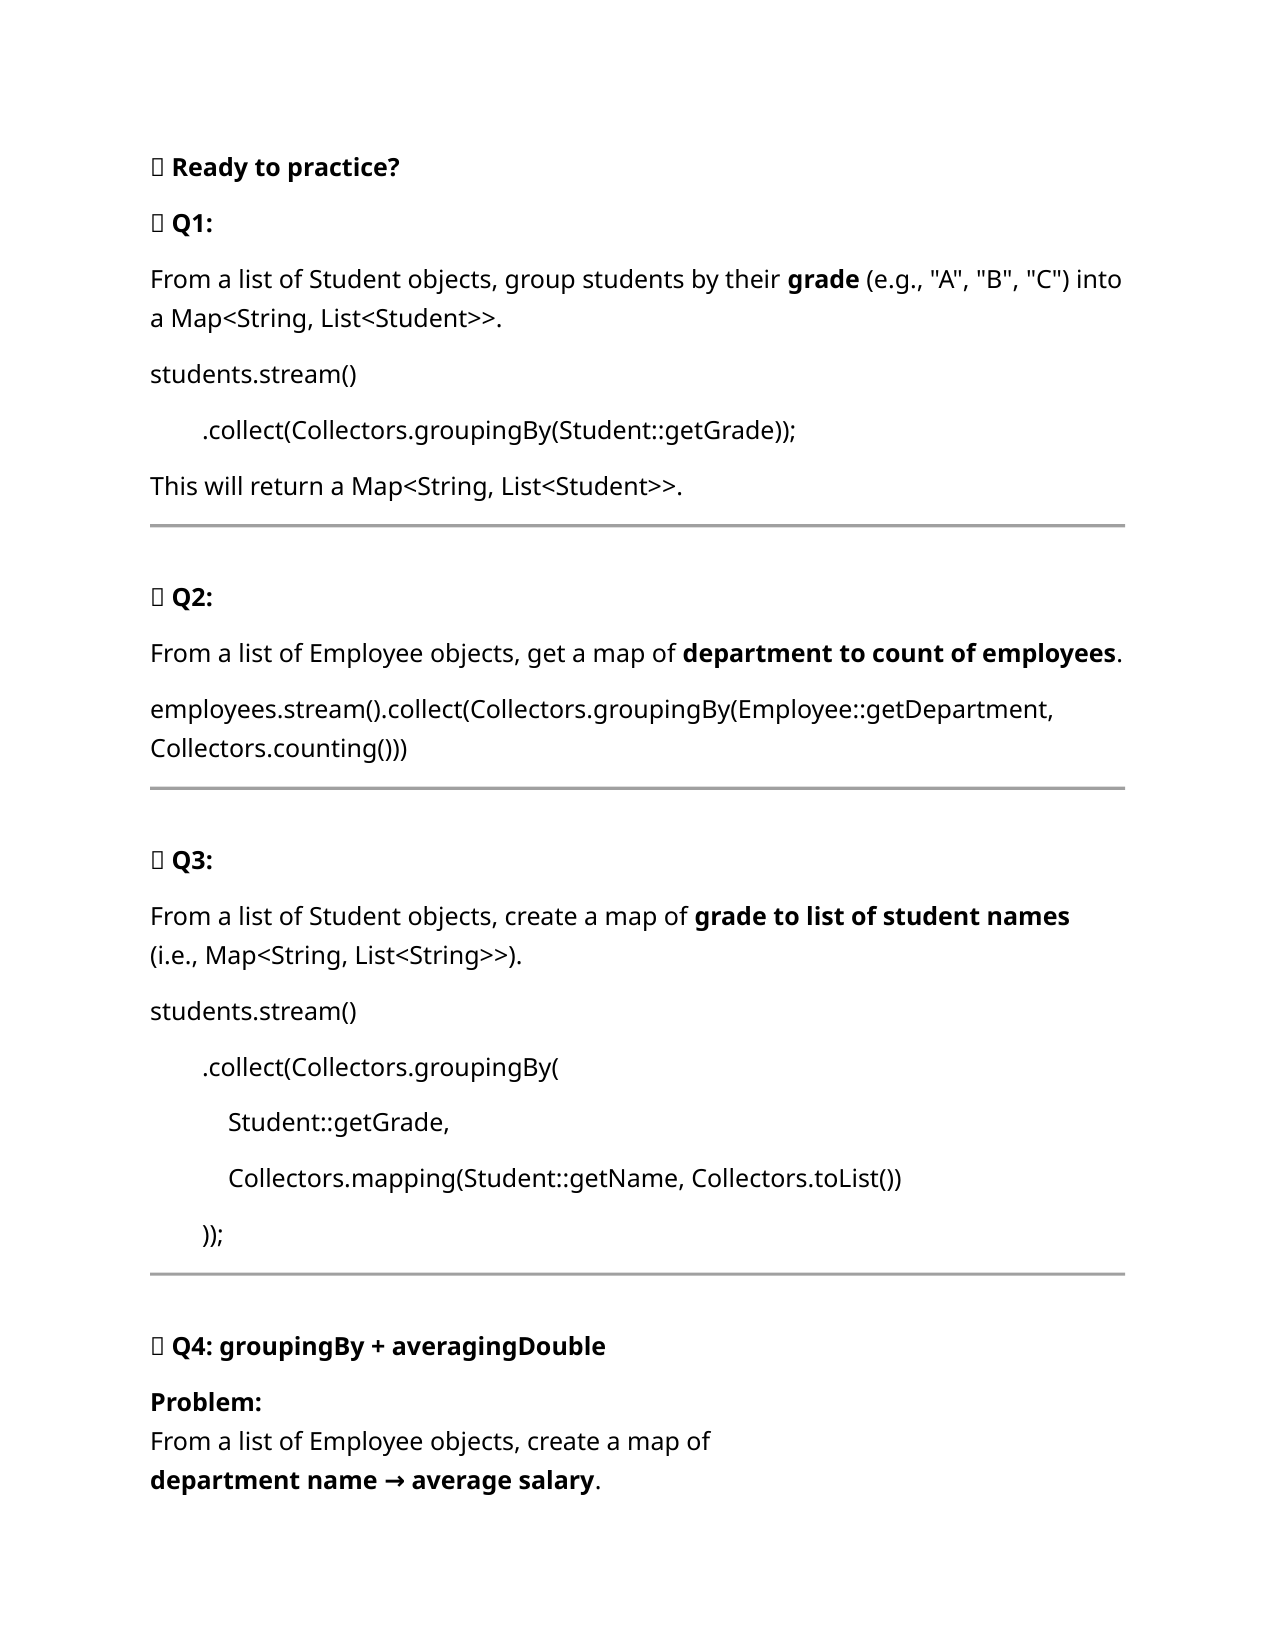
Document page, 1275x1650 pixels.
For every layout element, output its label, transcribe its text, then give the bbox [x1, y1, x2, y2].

text 🔹 Q3: [150, 842, 1125, 877]
text )); [150, 1217, 1125, 1251]
text From a list of Employee objects, get a map of department to count of employees. [150, 636, 1125, 670]
text Problem: From a list of Employee objects, create a map of department name → average salary. [150, 1384, 1125, 1497]
text .collect(Collectors.groupingBy( [150, 1049, 1125, 1083]
text employees.stream().collect(Collectors.groupingBy(Employee::getDepartment, Collectors.counting())) [150, 692, 1125, 765]
text This will return a Map<String, List<Student>>. [150, 468, 1125, 502]
text ✅ Q4: groupingBy + averagingDouble [150, 1328, 1125, 1362]
text students.stream() [150, 993, 1125, 1027]
text .collect(Collectors.groupingBy(Student::getGrade)); [150, 412, 1125, 447]
text students.stream() [150, 357, 1125, 391]
text 🔹 Q2: [150, 580, 1125, 614]
text Student::getGrade, [150, 1105, 1125, 1139]
text 🔹 Q1: [150, 206, 1125, 240]
text From a list of Student objects, create a map of grade to list of student names (i.e., Map<String, List<String>>). [150, 898, 1125, 972]
text ✅ Ready to practice? [150, 150, 1125, 184]
text From a list of Student objects, group students by their grade (e.g., "A", "B", "C") into a Map<String, List<Student>>. [150, 262, 1125, 335]
text Collectors.mapping(Student::getName, Collectors.toList()) [150, 1161, 1125, 1195]
